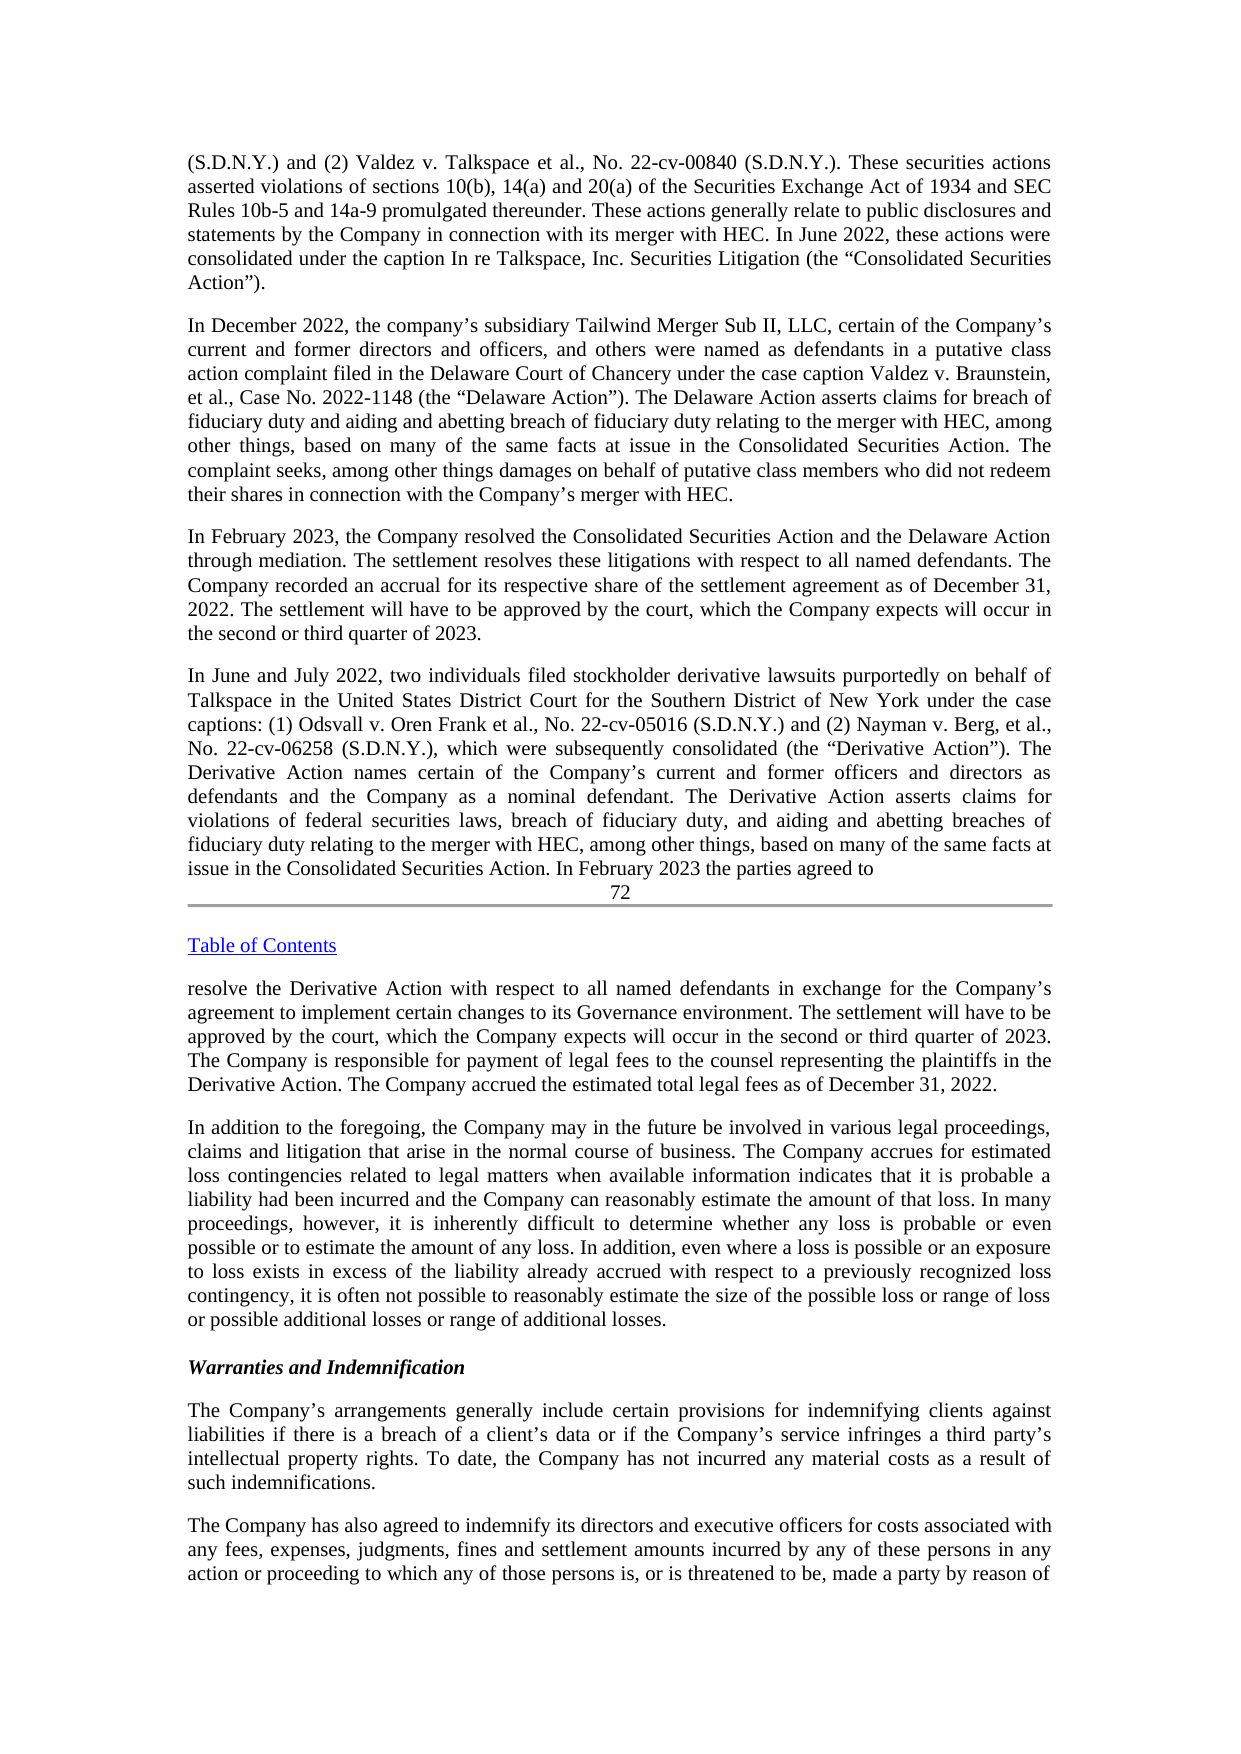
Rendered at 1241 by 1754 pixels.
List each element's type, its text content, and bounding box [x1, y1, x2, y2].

text In December 2022, the company’s subsidiary Tailwind Merger Sub II, LLC, certain of the Company’s current and former directors and officers, and others were named as defendants in a putative class action complaint filed in the Delaware Court of Chancery under the case caption Valdez v. Braunstein, et al., Case No. 2022-1148 (the “Delaware Action”). The Delaware Action asserts claims for breach of fiduciary duty and aiding and abetting breach of fiduciary duty relating to the merger with HEC, among other things, based on many of the same facts at issue in the Consolidated Securities Action. The complaint seeks, among other things damages on behalf of putative class members who did not redeem their shares in connection with the Company’s merger with HEC. [187, 313, 1053, 506]
text Table of Contents [187, 933, 1053, 957]
text The Company’s arrangements generally include certain provisions for indemnifying clients against liabilities if there is a breach of a client’s data or if the Company’s service infringes a third party’s intellectual property rights. To date, the Company has not incurred any material costs as a result of such indemnifications. [187, 1398, 1053, 1494]
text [187, 150, 1053, 294]
text 72 [187, 880, 1053, 904]
text In February 2023, the Company resolved the Consolidated Securities Action and the Delaware Action through mediation. The settlement resolves these litigations with respect to all named defendants. The Company recorded an accrual for its respective share of the settlement agreement as of December 31, 2022. The settlement will have to be approved by the court, which the Company expects will occur in the second or third quarter of 2023. [187, 524, 1053, 645]
text Warranties and Indemnification [187, 1331, 1053, 1379]
text In addition to the foregoing, the Company may in the future be involved in various legal proceedings, claims and litigation that arise in the normal course of business. The Company accrues for estimated loss contingencies related to legal matters when available information indicates that it is probable a liability had been incurred and the Company can reasonably estimate the amount of that loss. In many proceedings, however, it is inherently difficult to determine whether any loss is probable or even possible or to estimate the amount of any loss. In addition, even where a loss is possible or an exposure to loss exists in excess of the liability already accrued with respect to a previously recognized loss contingency, it is often not possible to reasonably estimate the size of the possible loss or range of loss or possible additional losses or range of additional losses. [187, 1115, 1053, 1331]
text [187, 1513, 1053, 1585]
text resolve the Derivative Action with respect to all named defendants in exchange for the Company’s agreement to implement certain changes to its Governance environment. The settlement will have to be approved by the court, which the Company expects will occur in the second or third quarter of 2023. The Company is responsible for payment of legal fees to the counsel representing the plaintiffs in the Derivative Action. The Company accrued the estimated total legal fees as of December 31, 2022. [187, 976, 1053, 1096]
text In June and July 2022, two individuals filed stockholder derivative lawsuits purportedly on behalf of Talkspace in the United States District Court for the Southern District of New York under the case captions: (1) Odsvall v. Oren Frank et al., No. 22-cv-05016 (S.D.N.Y.) and (2) Nayman v. Berg, et al., No. 22-cv-06258 (S.D.N.Y.), which were subsequently consolidated (the “Derivative Action”). The Derivative Action names certain of the Company’s current and former officers and directors as defendants and the Company as a nominal defendant. The Derivative Action asserts claims for violations of federal securities laws, breach of fiduciary duty, and aiding and abetting breaches of fiduciary duty relating to the merger with HEC, among other things, based on many of the same facts at issue in the Consolidated Securities Action. In February 2023 the parties agreed to [187, 663, 1053, 880]
